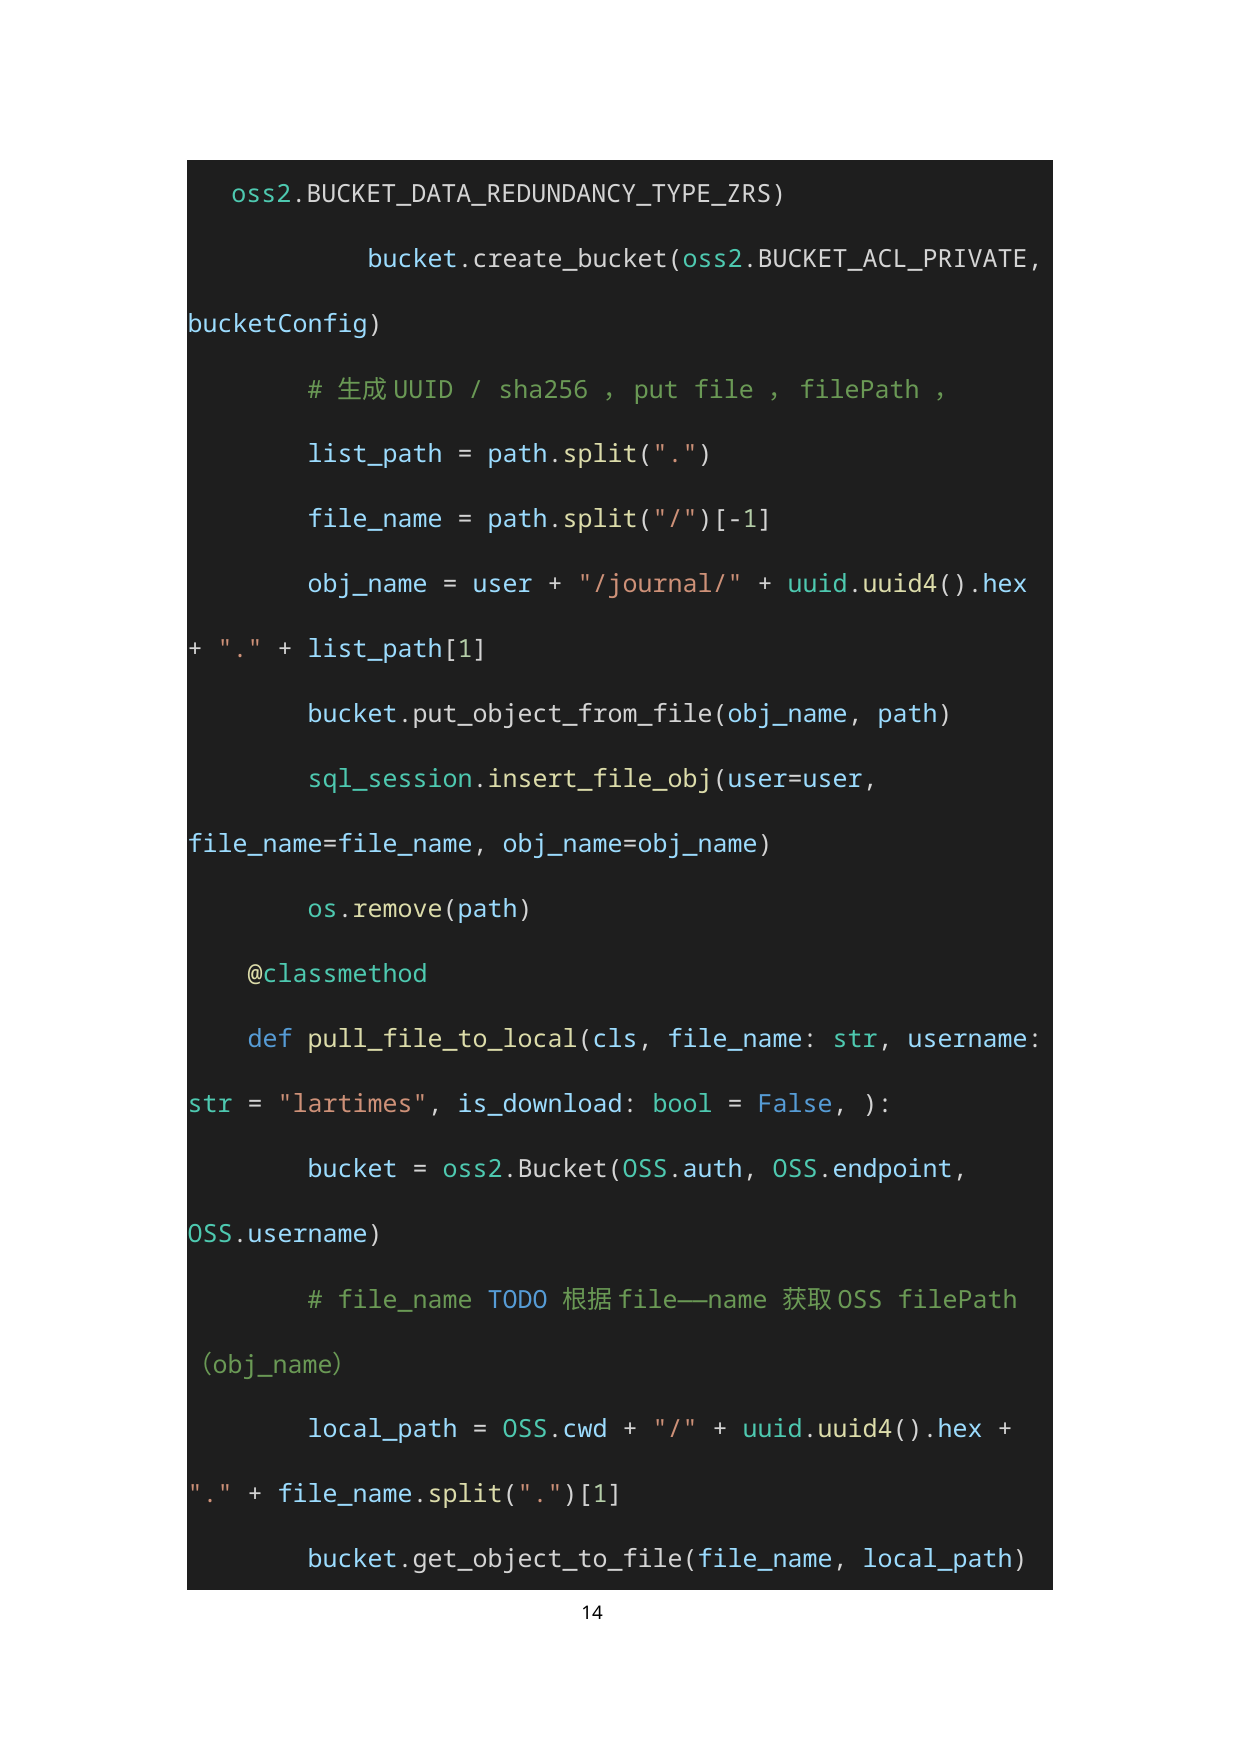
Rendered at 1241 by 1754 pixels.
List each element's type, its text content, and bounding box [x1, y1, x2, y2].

text bucket = oss2.Bucket(OSS.auth, OSS.endpoint, OSS.username) [187, 1135, 1053, 1265]
text sql_session.insert_file_obj(user=user, file_name=file_name, obj_name=obj_name) [187, 745, 1053, 875]
text @classmethod [187, 940, 1053, 1005]
text bucket.create_bucket(oss2.BUCKET_ACL_PRIVATE, bucketConfig) [187, 225, 1053, 355]
text def pull_file_to_local(cls, file_name: str, username: str = "lartimes", is_download: bool = False, ): [187, 1005, 1053, 1135]
text # file_name TODO 根据file——name 获取OSS filePath （obj_name） [187, 1265, 1053, 1395]
text # 生成 UUID / sha256 ， put file ， filePath ， [187, 355, 1053, 420]
text os.remove(path) [187, 875, 1053, 940]
text oss2.BUCKET_DATA_REDUNDANCY_TYPE_ZRS) [187, 160, 1053, 225]
text bucket.get_object_to_file(file_name, local_path) [187, 1525, 1053, 1590]
text file_name = path.split("/")[-1] [187, 485, 1053, 550]
text list_path = path.split(".") [187, 420, 1053, 485]
text obj_name = user + "/journal/" + uuid.uuid4().hex + "." + list_path[1] [187, 550, 1053, 680]
text bucket.put_object_from_file(obj_name, path) [187, 680, 1053, 745]
text local_path = OSS.cwd + "/" + uuid.uuid4().hex + "." + file_name.split(".")[1] [187, 1395, 1053, 1525]
